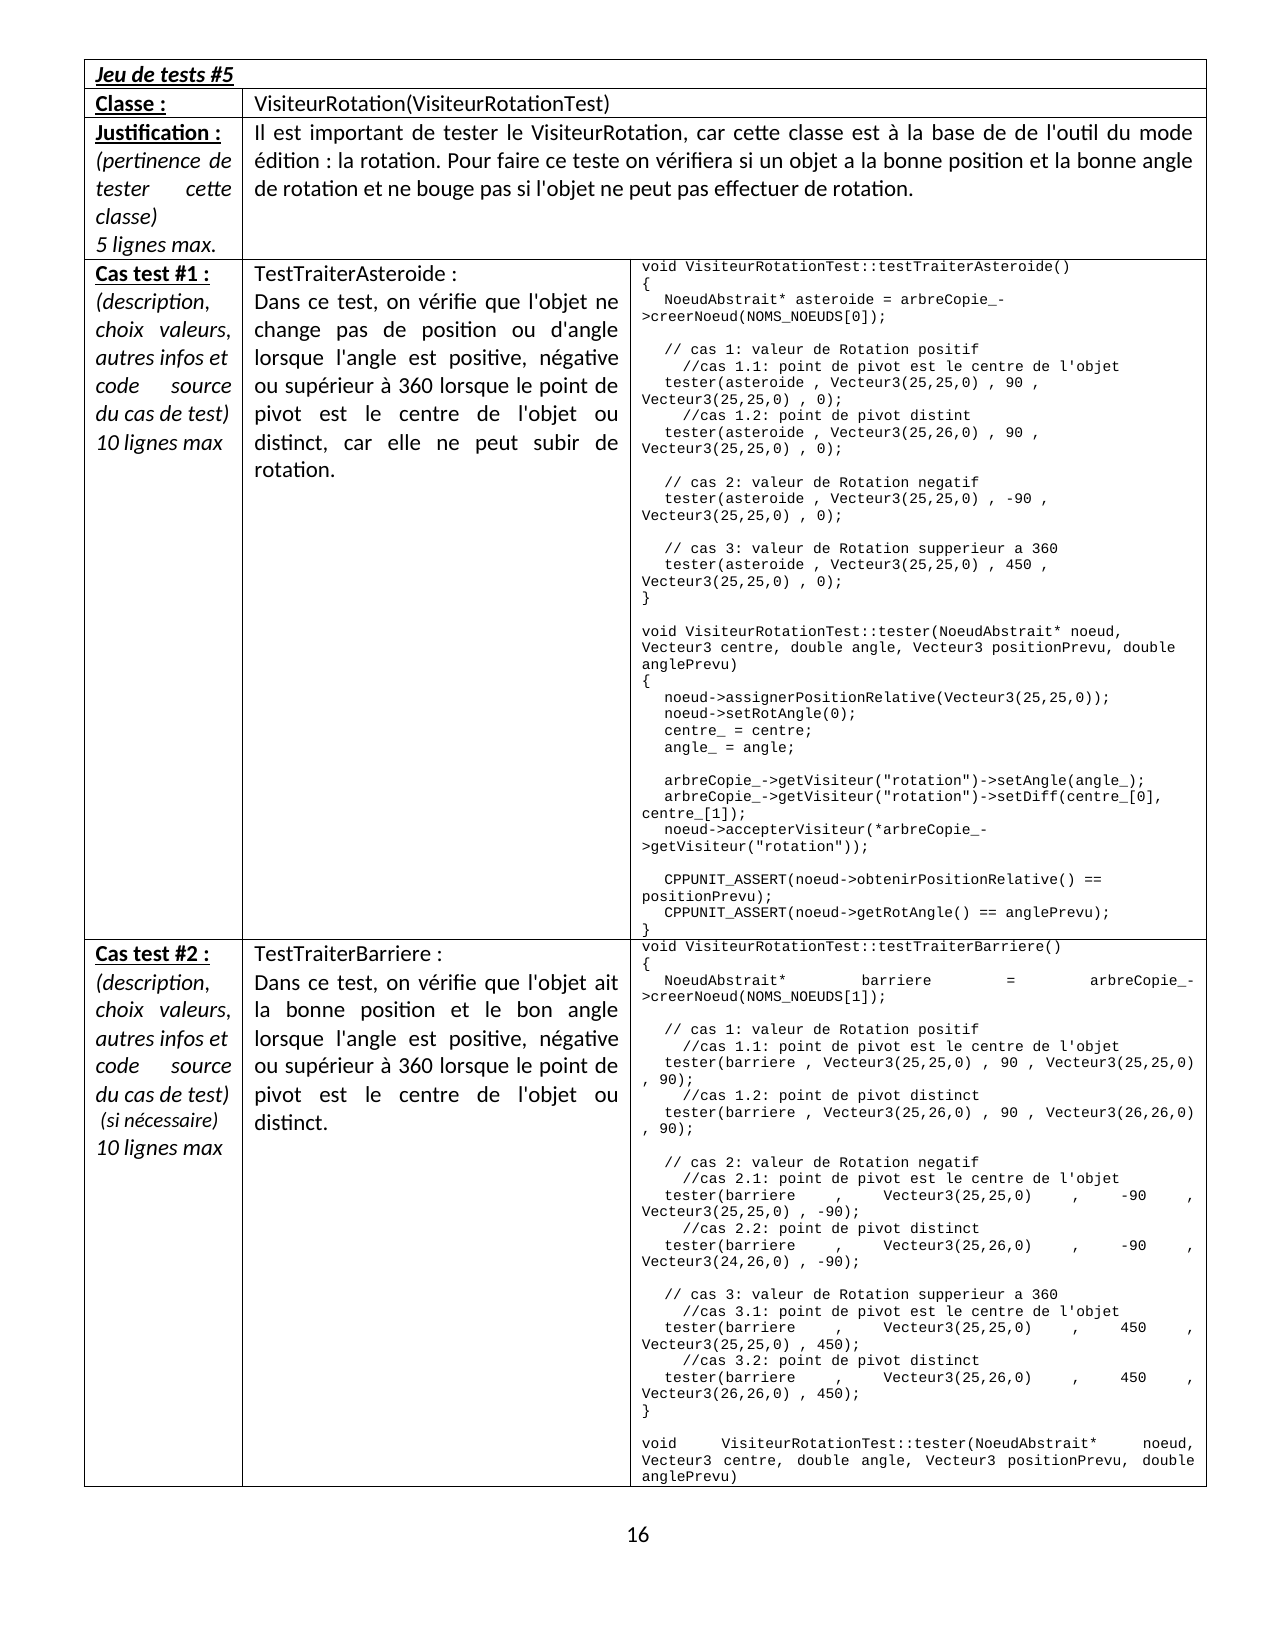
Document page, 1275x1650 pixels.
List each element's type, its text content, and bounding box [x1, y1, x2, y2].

table_cell VisiteurRotation(VisiteurRotationTest) [243, 89, 1206, 117]
table_cell TestTraiterAsteroide : Dans ce test, on vérifie que l'objet ne change pas de position ou d'angle lorsque l'angle est positive, négative ou supérieur à 360 lorsque le point de pivot est le centre de l'objet ou distinct, car elle ne peut subir de rotation. [243, 260, 630, 938]
table_cell Justification : (pertinence de tester cette classe) 5 lignes max. [85, 118, 242, 258]
table_cell Il est important de tester le VisiteurRotation, car cette classe est à la base de de l'outil du mode édition : la rotation. Pour faire ce teste on vérifiera si un objet a la bonne position et la bonne angle de rotation et ne bouge pas si l'objet ne peut pas effectuer de rotation. [243, 118, 1206, 258]
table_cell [85, 940, 242, 1486]
table_cell void VisiteurRotationTest::testTraiterAsteroide() { NoeudAbstrait* asteroide = arbreCopie_->creerNoeud(NOMS_NOEUDS[0]); // cas 1: valeur de Rotation positif //cas 1.1: point de pivot est le centre de l'objet tester(asteroide , Vecteur3(25,25,0) , 90 , Vecteur3(25,25,0) , 0); //cas 1.2: point de pivot distint tester(asteroide , Vecteur3(25,26,0) , 90 , Vecteur3(25,25,0) , 0); // cas 2: valeur de Rotation negatif tester(asteroide , Vecteur3(25,25,0) , -90 , Vecteur3(25,25,0) , 0); // cas 3: valeur de Rotation supperieur a 360 tester(asteroide , Vecteur3(25,25,0) , 450 , Vecteur3(25,25,0) , 0); } void VisiteurRotationTest::tester(NoeudAbstrait* noeud, Vecteur3 centre, double angle, Vecteur3 positionPrevu, double anglePrevu) { noeud->assignerPositionRelative(Vecteur3(25,25,0)); noeud->setRotAngle(0); centre_ = centre; angle_ = angle; arbreCopie_->getVisiteur("rotation")->setAngle(angle_); arbreCopie_->getVisiteur("rotation")->setDiff(centre_[0], centre_[1]); noeud->accepterVisiteur(*arbreCopie_->getVisiteur("rotation")); CPPUNIT_ASSERT(noeud->obtenirPositionRelative() == positionPrevu); CPPUNIT_ASSERT(noeud->getRotAngle() == anglePrevu); } [631, 260, 1206, 938]
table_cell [243, 940, 630, 1486]
table_cell Cas test #1 : (description, choix valeurs, autres infos et code source du cas de test) 10 lignes max [85, 260, 242, 938]
table_cell Classe : [85, 89, 242, 117]
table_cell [631, 940, 1206, 1486]
table_header Jeu de tests #5 [85, 60, 1206, 88]
